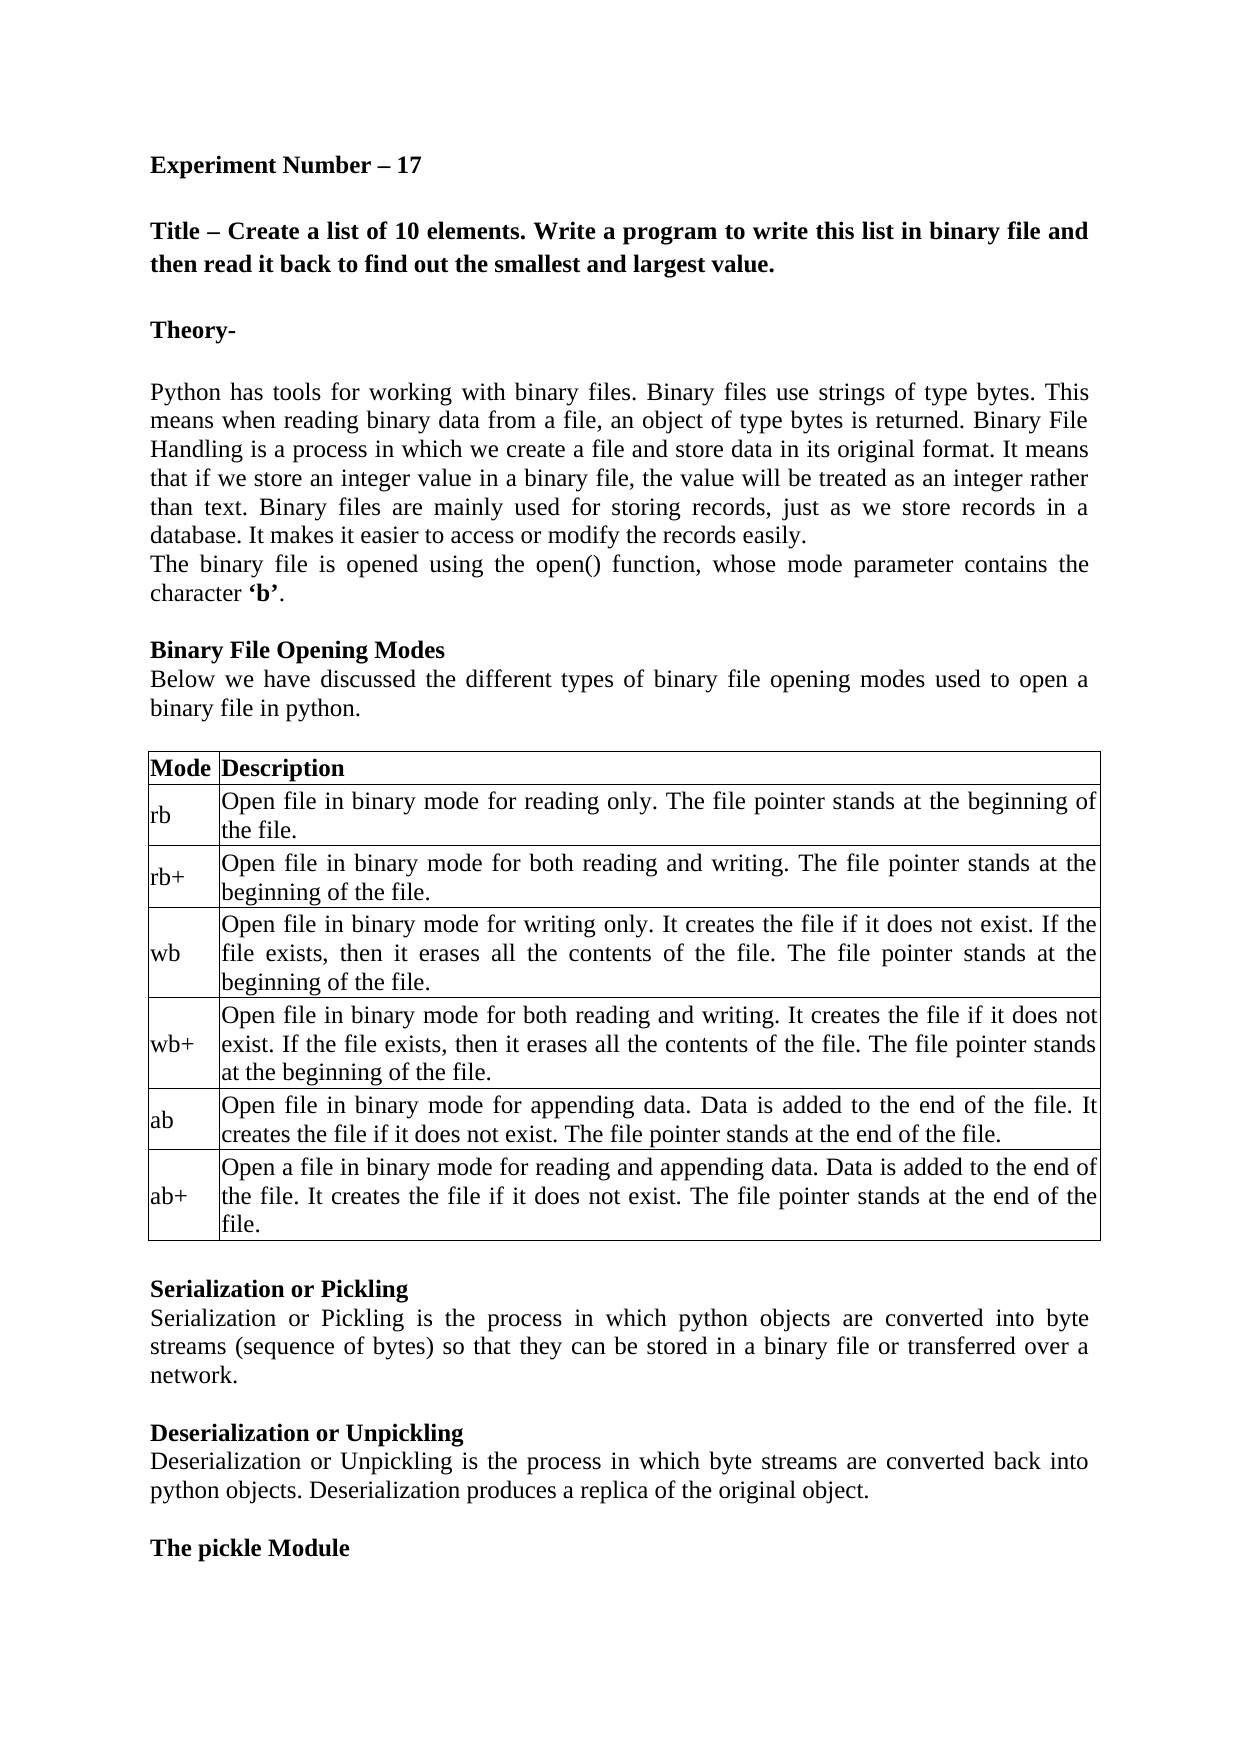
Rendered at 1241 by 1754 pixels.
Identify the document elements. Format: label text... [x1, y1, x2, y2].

text The binary file is opened using the open() function, whose mode parameter contains the character ‘b’. [150, 549, 1090, 607]
subtitle Deserialization or Unpickling [150, 1418, 1090, 1446]
table_cell ab+ [149, 1150, 219, 1240]
table_cell rb [149, 785, 219, 845]
table_cell Open a file in binary mode for reading and appending data. Data is added to the end of the file. It creates the file if it does not exist. The file pointer stands at the end of the file. [220, 1150, 1100, 1240]
text Title – Create a list of 10 elements. Write a program to write this list in binary file and then read it back to find out the smallest and largest value. [150, 216, 1090, 278]
table_header Mode [149, 752, 219, 783]
subtitle The pickle Module [150, 1533, 1090, 1561]
text Python has tools for working with binary files. Binary files use strings of type bytes. This means when reading binary data from a file, an object of type bytes is returned. Binary File Handling is a process in which we create a file and store data in its original format. It means that if we store an integer value in a binary file, the value will be treated as an integer rather than text. Binary files are mainly used for storing records, just as we store records in a database. It makes it easier to access or modify the records easily. [150, 377, 1090, 549]
table_cell Open file in binary mode for both reading and writing. The file pointer stands at the beginning of the file. [220, 846, 1100, 907]
text Serialization or Pickling is the process in which python objects are converted into byte streams (sequence of bytes) so that they can be stored in a binary file or transferred over a network. [150, 1303, 1090, 1389]
text Theory- [150, 315, 1090, 344]
table_cell Open file in binary mode for both reading and writing. It creates the file if it does not exist. If the file exists, then it erases all the contents of the file. The file pointer stands at the beginning of the file. [220, 998, 1100, 1088]
table_cell Open file in binary mode for appending data. Data is added to the end of the file. It creates the file if it does not exist. The file pointer stands at the end of the file. [220, 1089, 1100, 1149]
table_cell ab [149, 1089, 219, 1149]
table_header Description [220, 752, 1100, 783]
text Binary File Opening Modes [150, 636, 1090, 664]
table_cell rb+ [149, 846, 219, 907]
text Deserialization or Unpickling is the process in which byte streams are converted back into python objects. Deserialization produces a replica of the original object. [150, 1446, 1090, 1504]
table_cell wb+ [149, 998, 219, 1088]
table_cell Open file in binary mode for writing only. It creates the file if it does not exist. If the file exists, then it erases all the contents of the file. The file pointer stands at the beginning of the file. [220, 908, 1100, 997]
text Experiment Number – 17 [150, 150, 1090, 179]
table_cell Open file in binary mode for reading only. The file pointer stands at the beginning of the file. [220, 785, 1100, 845]
subtitle Serialization or Pickling [150, 1274, 1090, 1303]
table_cell wb [149, 908, 219, 997]
text Below we have discussed the different types of binary file opening modes used to open a binary file in python. [150, 664, 1090, 722]
